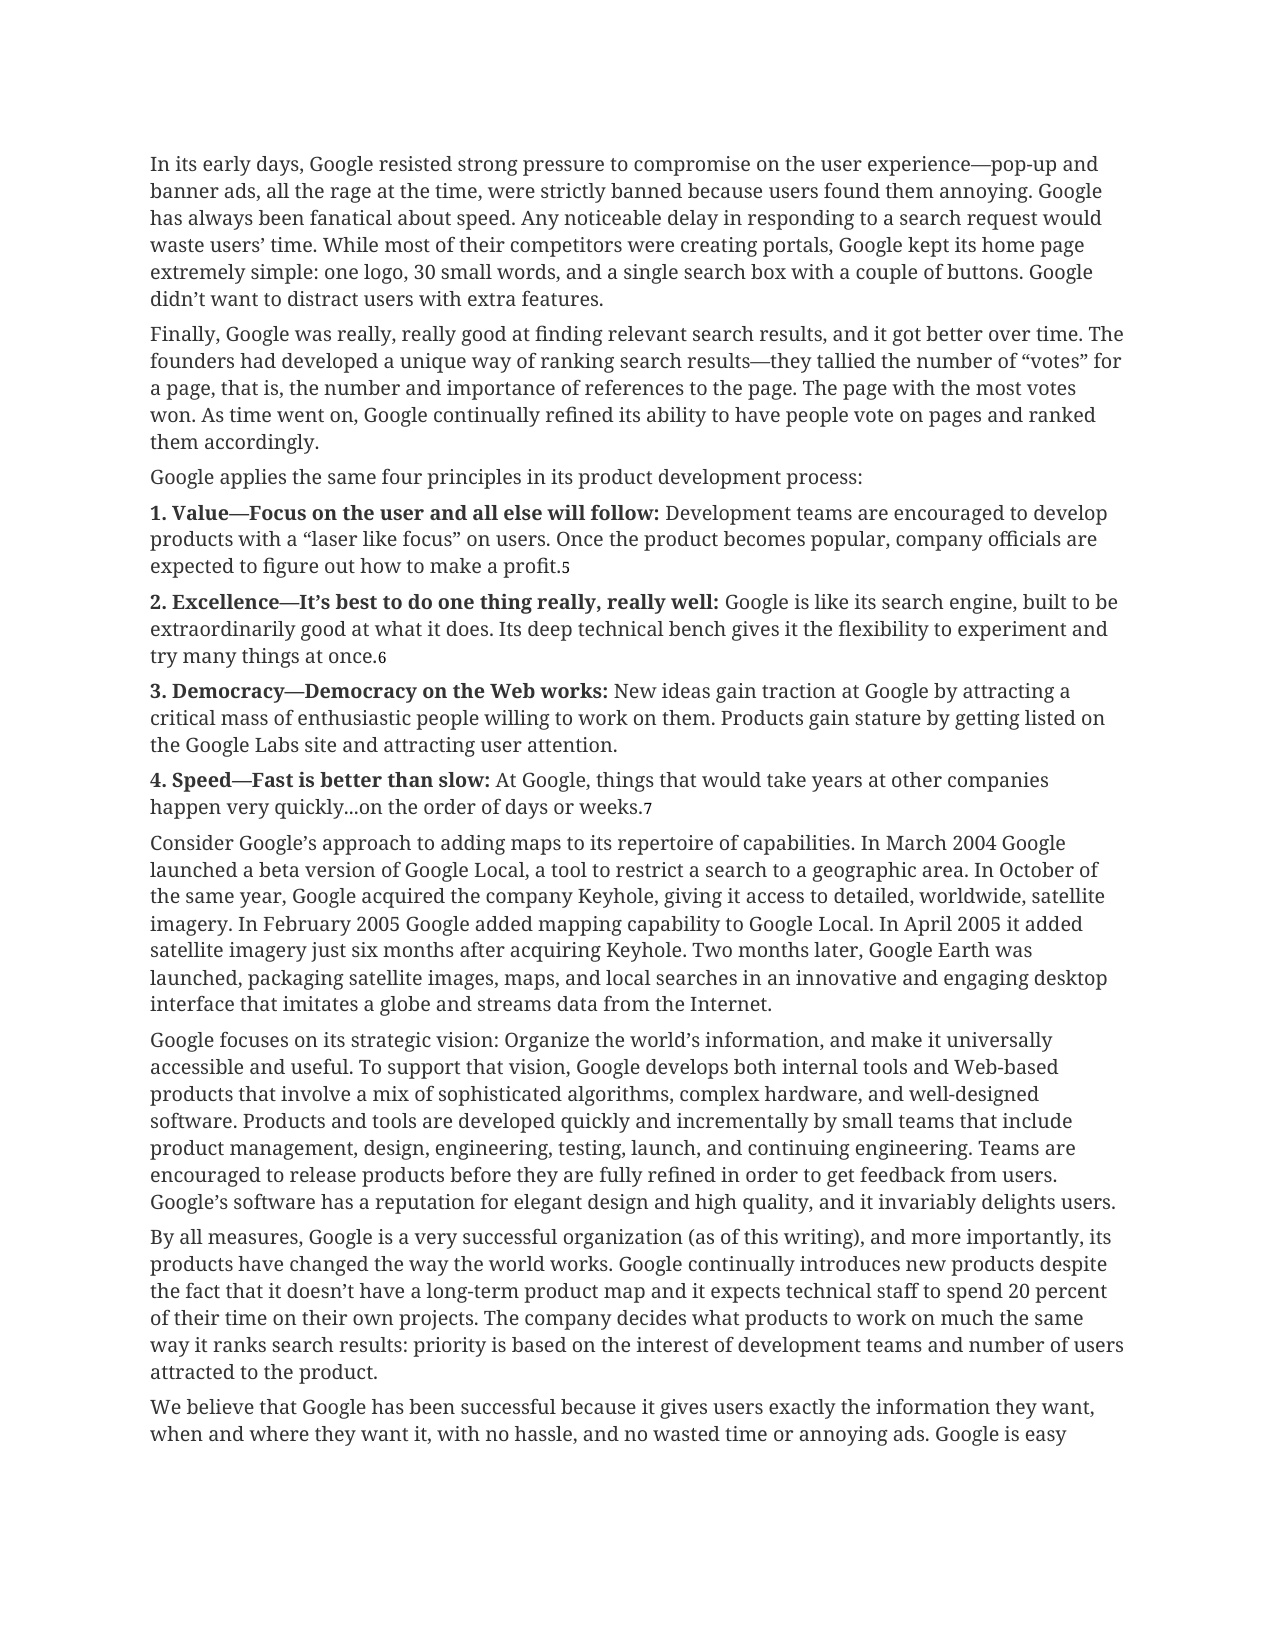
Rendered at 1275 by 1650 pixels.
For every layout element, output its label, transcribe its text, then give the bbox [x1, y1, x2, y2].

text 1. Value—Focus on the user and all else will follow: Development teams are encouraged to develop products with a “laser like focus” on users. Once the product becomes popular, company officials are expected to figure out how to make a profit.5 [150, 499, 1125, 580]
text 4. Speed—Fast is better than slow: At Google, things that would take years at other companies happen very quickly...on the order of days or weeks.7 [150, 767, 1125, 821]
text 3. Democracy—Democracy on the Web works: New ideas gain traction at Google by attracting a critical mass of enthusiastic people willing to work on them. Products gain stature by getting listed on the Google Labs site and attracting user attention. [150, 677, 1125, 758]
text Google focuses on its strategic vision: Organize the world’s information, and make it universally accessible and useful. To support that vision, Google develops both internal tools and Web-based products that involve a mix of sophisticated algorithms, complex hardware, and well-designed software. Products and tools are developed quickly and incrementally by small teams that include product management, design, engineering, testing, launch, and continuing engineering. Teams are encouraged to release products before they are fully refined in order to get feedback from users. Google’s software has a reputation for elegant design and high quality, and it invariably delights users. [150, 1026, 1125, 1215]
text 2. Excellence—It’s best to do one thing really, really well: Google is like its search engine, built to be extraordinarily good at what it does. Its deep technical bench gives it the flexibility to experiment and try many things at once.6 [150, 588, 1125, 669]
text In its early days, Google resisted strong pressure to compromise on the user experience—pop-up and banner ads, all the rage at the time, were strictly banned because users found them annoying. Google has always been fanatical about speed. Any noticeable delay in responding to a search request would waste users’ time. While most of their competitors were creating portals, Google kept its home page extremely simple: one logo, 30 small words, and a single search box with a couple of buttons. Google didn’t want to distract users with extra features. [150, 150, 1125, 312]
text Google applies the same four principles in its product development process: [150, 463, 1125, 490]
text Finally, Google was really, really good at finding relevant search results, and it got better over time. The founders had developed a unique way of ranking search results—they tallied the number of “votes” for a page, that is, the number and importance of references to the page. The page with the most votes won. As time went on, Google continually refined its ability to have people vote on pages and ranked them accordingly. [150, 320, 1125, 455]
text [150, 1393, 1125, 1447]
text By all measures, Google is a very successful organization (as of this writing), and more importantly, its products have changed the way the world works. Google continually introduces new products despite the fact that it doesn’t have a long-term product map and it expects technical staff to spend 20 percent of their time on their own projects. The company decides what products to work on much the same way it ranks search results: priority is based on the interest of development teams and number of users attracted to the product. [150, 1223, 1125, 1385]
text Consider Google’s approach to adding maps to its repertoire of capabilities. In March 2004 Google launched a beta version of Google Local, a tool to restrict a search to a geographic area. In October of the same year, Google acquired the company Keyhole, giving it access to detailed, worldwide, satellite imagery. In February 2005 Google added mapping capability to Google Local. In April 2005 it added satellite imagery just six months after acquiring Keyhole. Two months later, Google Earth was launched, packaging satellite images, maps, and local searches in an innovative and engaging desktop interface that imitates a globe and streams data from the Internet. [150, 829, 1125, 1018]
